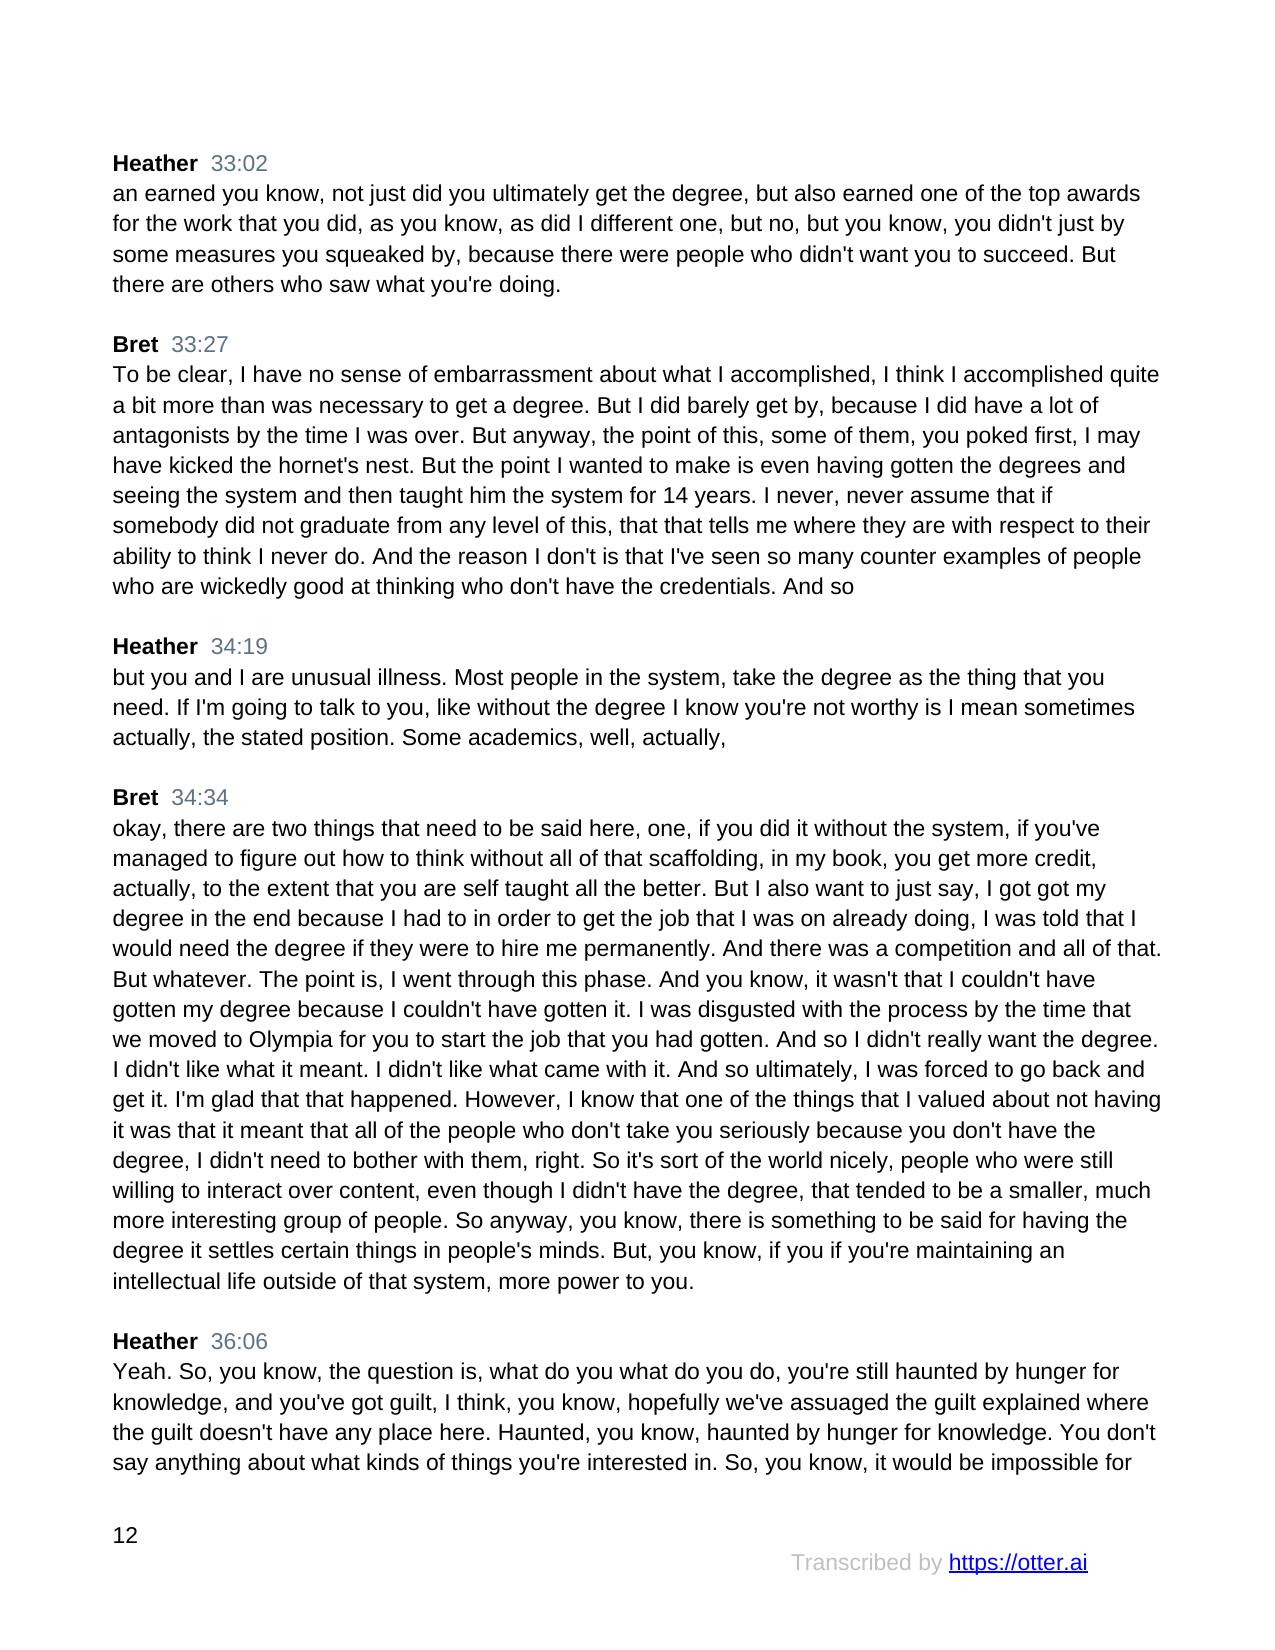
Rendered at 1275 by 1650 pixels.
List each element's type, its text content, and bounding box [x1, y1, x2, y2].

text okay, there are two things that need to be said here, one, if you did it without the system, if you've managed to figure out how to think without all of that scaffolding, in my book, you get more credit, actually, to the extent that you are self taught all the better. But I also want to just say, I got got my degree in the end because I had to in order to get the job that I was on already doing, I was told that I would need the degree if they were to hire me permanently. And there was a competition and all of that. But whatever. The point is, I went through this phase. And you know, it wasn't that I couldn't have gotten my degree because I couldn't have gotten it. I was disgusted with the process by the time that we moved to Olympia for you to start the job that you had gotten. And so I didn't really want the degree. I didn't like what it meant. I didn't like what came with it. And so ultimately, I was forced to go back and get it. I'm glad that that happened. However, I know that one of the things that I valued about not having it was that it meant that all of the people who don't take you seriously because you don't have the degree, I didn't need to bother with them, right. So it's sort of the world nicely, people who were still willing to interact over content, even though I didn't have the degree, that tended to be a smaller, much more interesting group of people. So anyway, you know, there is something to be said for having the degree it settles certain things in people's minds. But, you know, if you if you're maintaining an intellectual life outside of that system, more power to you. [112, 814, 1162, 1294]
text Heather 34:19 [112, 633, 1162, 660]
text Bret 34:34 [112, 784, 1162, 811]
text To be clear, I have no sense of embarrassment about what I accomplished, I think I accomplished quite a bit more than was necessary to get a degree. But I did barely get by, because I did have a lot of antagonists by the time I was over. But anyway, the point of this, some of them, you poked first, I may have kicked the hornet's nest. But the point I wanted to make is even having gotten the degrees and seeing the system and then taught him the system for 14 years. I never, never assume that if somebody did not graduate from any level of this, that that tells me where they are with respect to their ability to think I never do. And the reason I don't is that I've seen so many counter examples of people who are wickedly good at thinking who don't have the credentials. And so [112, 361, 1162, 599]
text an earned you know, not just did you ultimately get the degree, but also earned one of the top awards for the work that you did, as you know, as did I different one, but no, but you know, you didn't just by some measures you squeaked by, because there were people who didn't want you to succeed. But there are others who saw what you're doing. [112, 180, 1162, 297]
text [112, 1358, 1162, 1475]
text Heather 36:06 [112, 1328, 1162, 1354]
text Heather 33:02 [112, 150, 1162, 176]
text but you and I are unusual illness. Most people in the system, take the degree as the thing that you need. If I'm going to talk to you, like without the degree I know you're not worthy is I mean sometimes actually, the stated position. Some academics, well, actually, [112, 663, 1162, 750]
text Bret 33:27 [112, 331, 1162, 358]
